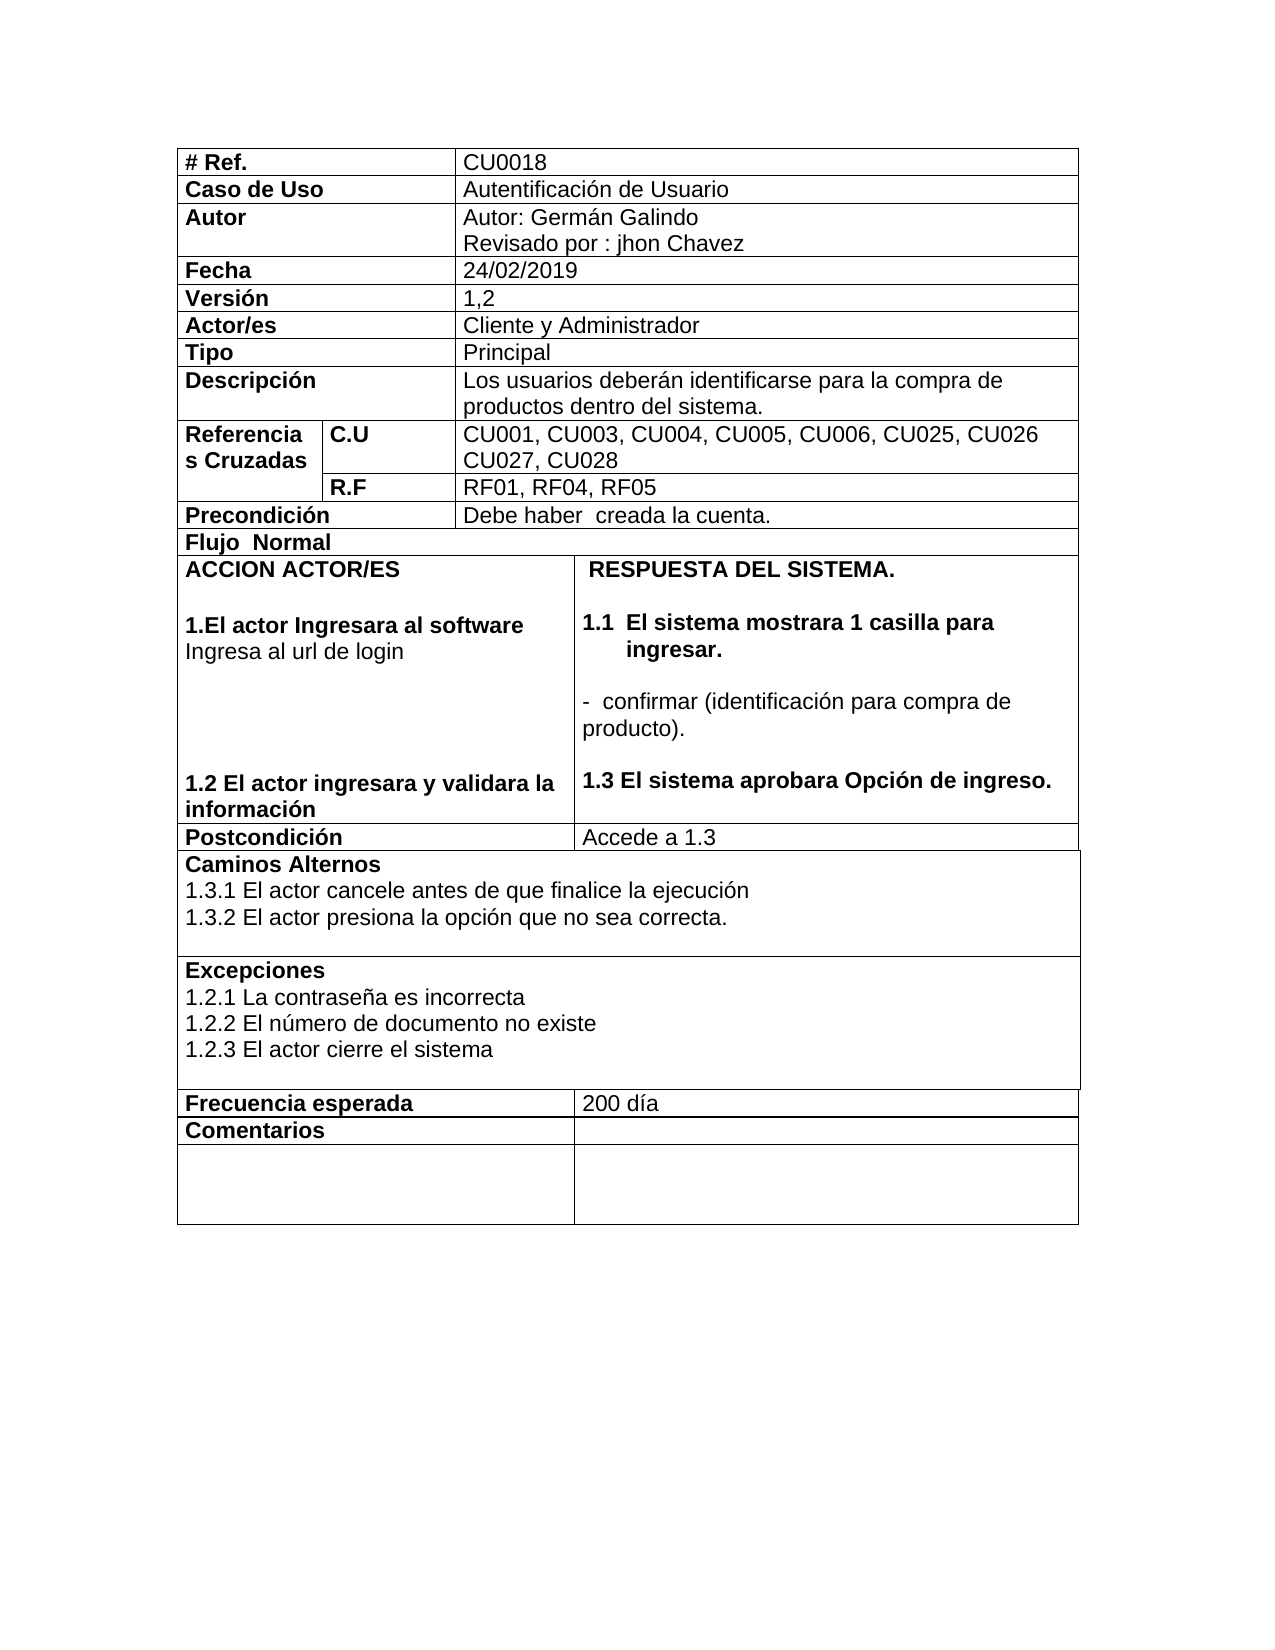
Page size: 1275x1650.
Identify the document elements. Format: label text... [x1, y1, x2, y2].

table_cell Caso de Uso [178, 176, 455, 202]
table_cell Versión [178, 285, 455, 311]
table_cell Flujo Normal [178, 529, 1078, 555]
table_cell Precondición [178, 502, 455, 528]
table_cell Principal [456, 339, 1078, 366]
table_cell Descripción [178, 367, 455, 419]
table_cell Tipo [178, 339, 455, 366]
table_cell Autor: Germán Galindo Revisado por : jhon Chavez [456, 204, 1078, 256]
table_cell [575, 1145, 1078, 1224]
table_cell Referencias Cruzadas [178, 421, 322, 501]
table_cell Caminos Alternos 1.3.1 El actor cancele antes de que finalice la ejecución 1.3.2 El actor presiona la opción que no sea correcta. [178, 851, 1080, 956]
table_cell Autentificación de Usuario [456, 176, 1078, 202]
table_cell CU001, CU003, CU004, CU005, CU006, CU025, CU026 CU027, CU028 [456, 421, 1078, 473]
table_cell C.U [323, 421, 455, 473]
table_cell Frecuencia esperada [178, 1090, 574, 1116]
table_cell Cliente y Administrador [456, 312, 1078, 338]
table_cell ACCION ACTOR/ES 1.El actor Ingresara al software Ingresa al url de login 1.2 El actor ingresara y validara la información [178, 556, 574, 822]
table_cell Accede a 1.3 [575, 824, 1078, 850]
table_cell Excepciones 1.2.1 La contraseña es incorrecta 1.2.2 El número de documento no existe 1.2.3 El actor cierre el sistema [178, 957, 1080, 1089]
table_cell Postcondición [178, 824, 574, 850]
table_header # Ref. [178, 149, 455, 175]
table_cell 1,2 [456, 285, 1078, 311]
table_cell Fecha [178, 257, 455, 283]
table_cell RF01, RF04, RF05 [456, 474, 1078, 501]
table_cell 200 día [575, 1090, 1078, 1116]
table_cell Autor [178, 204, 455, 256]
table_cell [575, 1118, 1078, 1144]
table_cell Debe haber creada la cuenta. [456, 502, 1078, 528]
table_header CU0018 [456, 149, 1078, 175]
table_cell [178, 1145, 574, 1224]
table_cell 24/02/2019 [456, 257, 1078, 283]
table_cell Comentarios [178, 1118, 574, 1144]
table_cell R.F [323, 474, 455, 501]
table_cell Los usuarios deberán identificarse para la compra de productos dentro del sistema. [456, 367, 1078, 419]
table_cell Actor/es [178, 312, 455, 338]
table_cell RESPUESTA DEL SISTEMA. El sistema mostrara 1 casilla para ingresar. - confirmar (identificación para compra de producto). 1.3 El sistema aprobara Opción de ingreso. [575, 556, 1078, 822]
